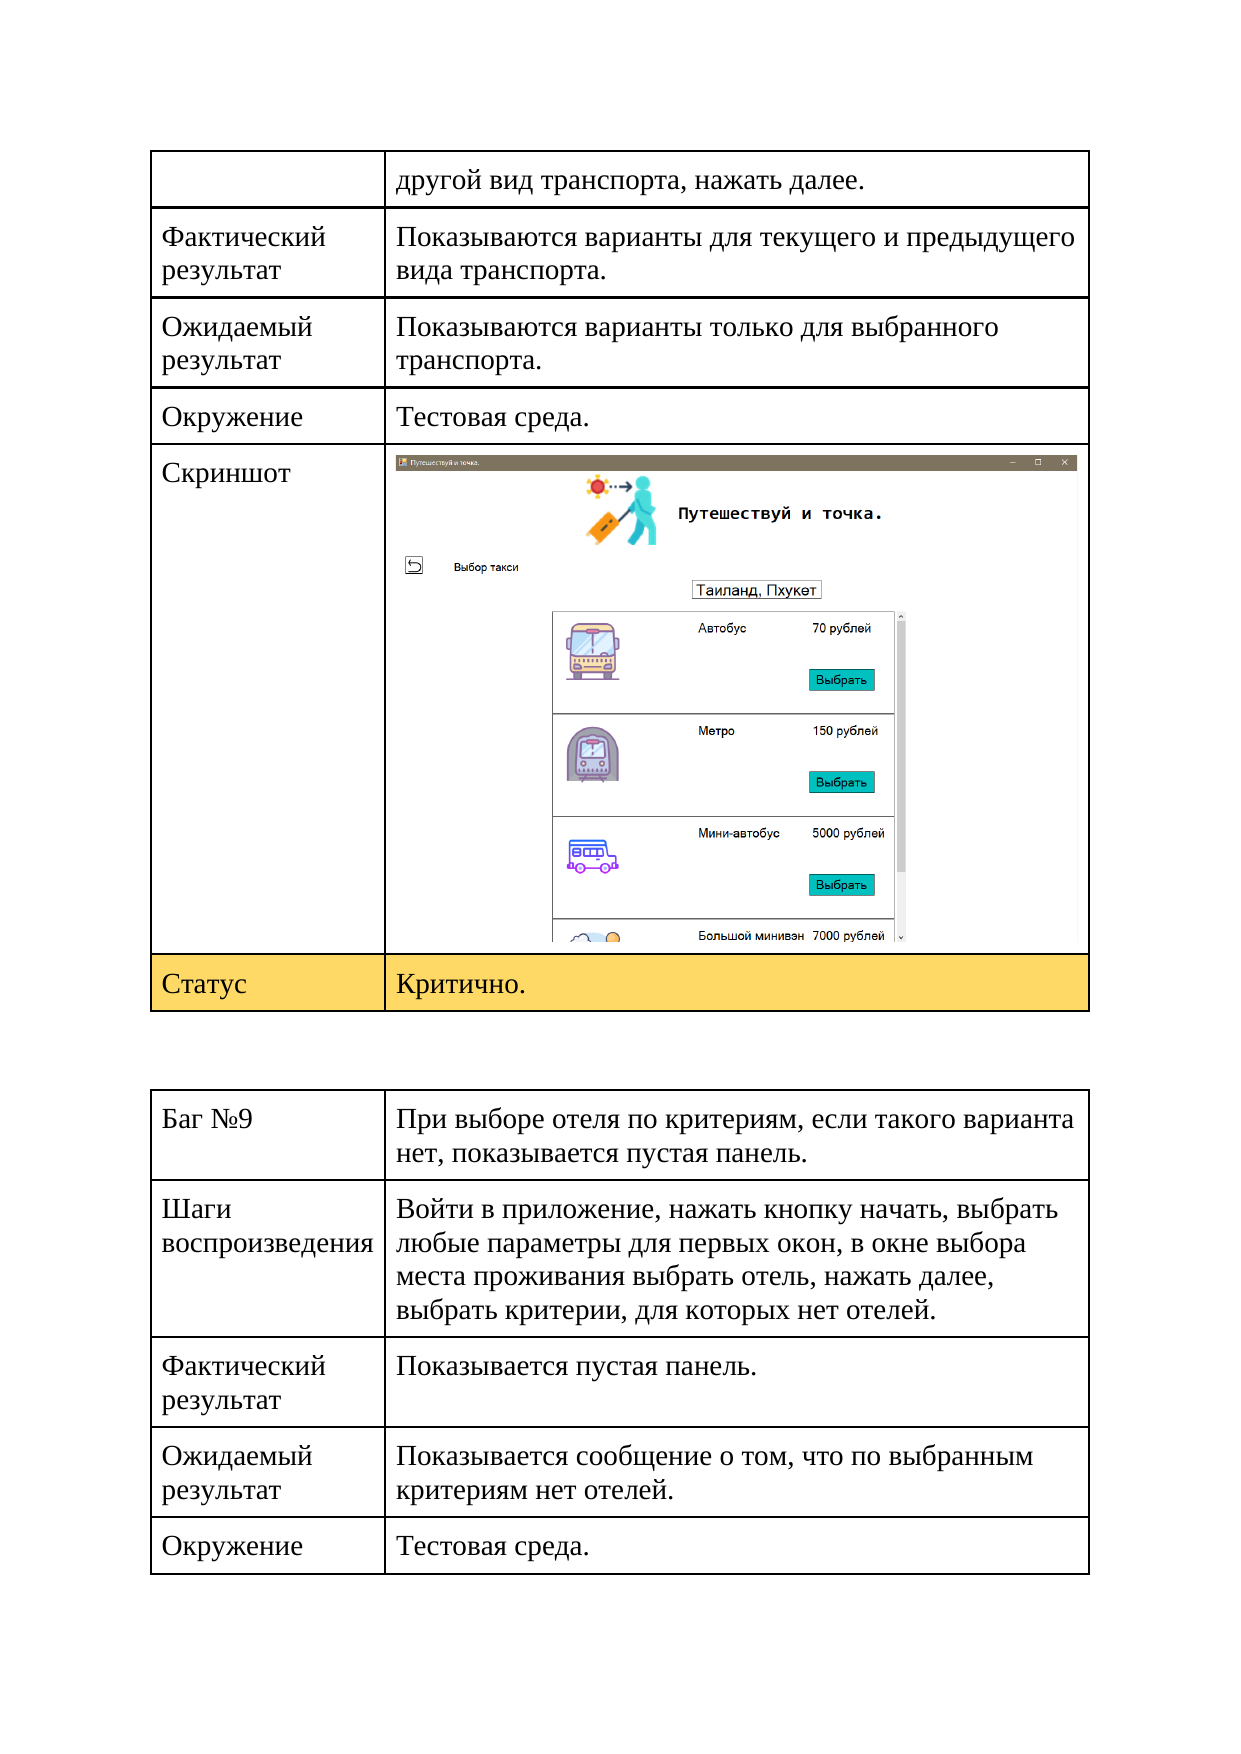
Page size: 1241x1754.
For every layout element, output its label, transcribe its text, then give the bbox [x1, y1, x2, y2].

table_cell Показывается сообщение о том, что по выбранным критериям нет отелей. [386, 1428, 1088, 1516]
table_header Баг №9 [152, 1091, 384, 1179]
table_header При выборе отеля по критериям, если такого варианта нет, показывается пустая панель. [386, 1091, 1088, 1179]
table_cell Показываются варианты только для выбранного транспорта. [386, 299, 1088, 386]
picture [395, 455, 1078, 943]
table_cell Ожидаемый результат [152, 1428, 384, 1516]
table_cell Показываются варианты для текущего и предыдущего вида транспорта. [386, 209, 1088, 296]
table_cell Ожидаемый результат [152, 299, 384, 386]
table_cell Фактический результат [152, 1338, 384, 1426]
table_cell Показывается пустая панель. [386, 1338, 1088, 1426]
table_cell Статус [152, 955, 384, 1010]
table_cell Войти в приложение, нажать кнопку начать, выбрать любые параметры для первых окон, в окне выбора места проживания выбрать отель, нажать далее, выбрать критерии, для которых нет отелей. [386, 1181, 1088, 1336]
table_cell Окружение [152, 1518, 384, 1572]
table_cell Тестовая среда. [386, 389, 1088, 443]
table_cell Скриншот [152, 445, 384, 953]
table_cell Окружение [152, 389, 384, 443]
table_cell Тестовая среда. [386, 1518, 1088, 1572]
table_cell [386, 445, 1088, 953]
table_cell Критично. [386, 955, 1088, 1010]
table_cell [152, 152, 384, 206]
table_cell Шаги воспроизведения [152, 1181, 384, 1336]
table_cell Фактический результат [152, 209, 384, 296]
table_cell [386, 152, 1088, 206]
